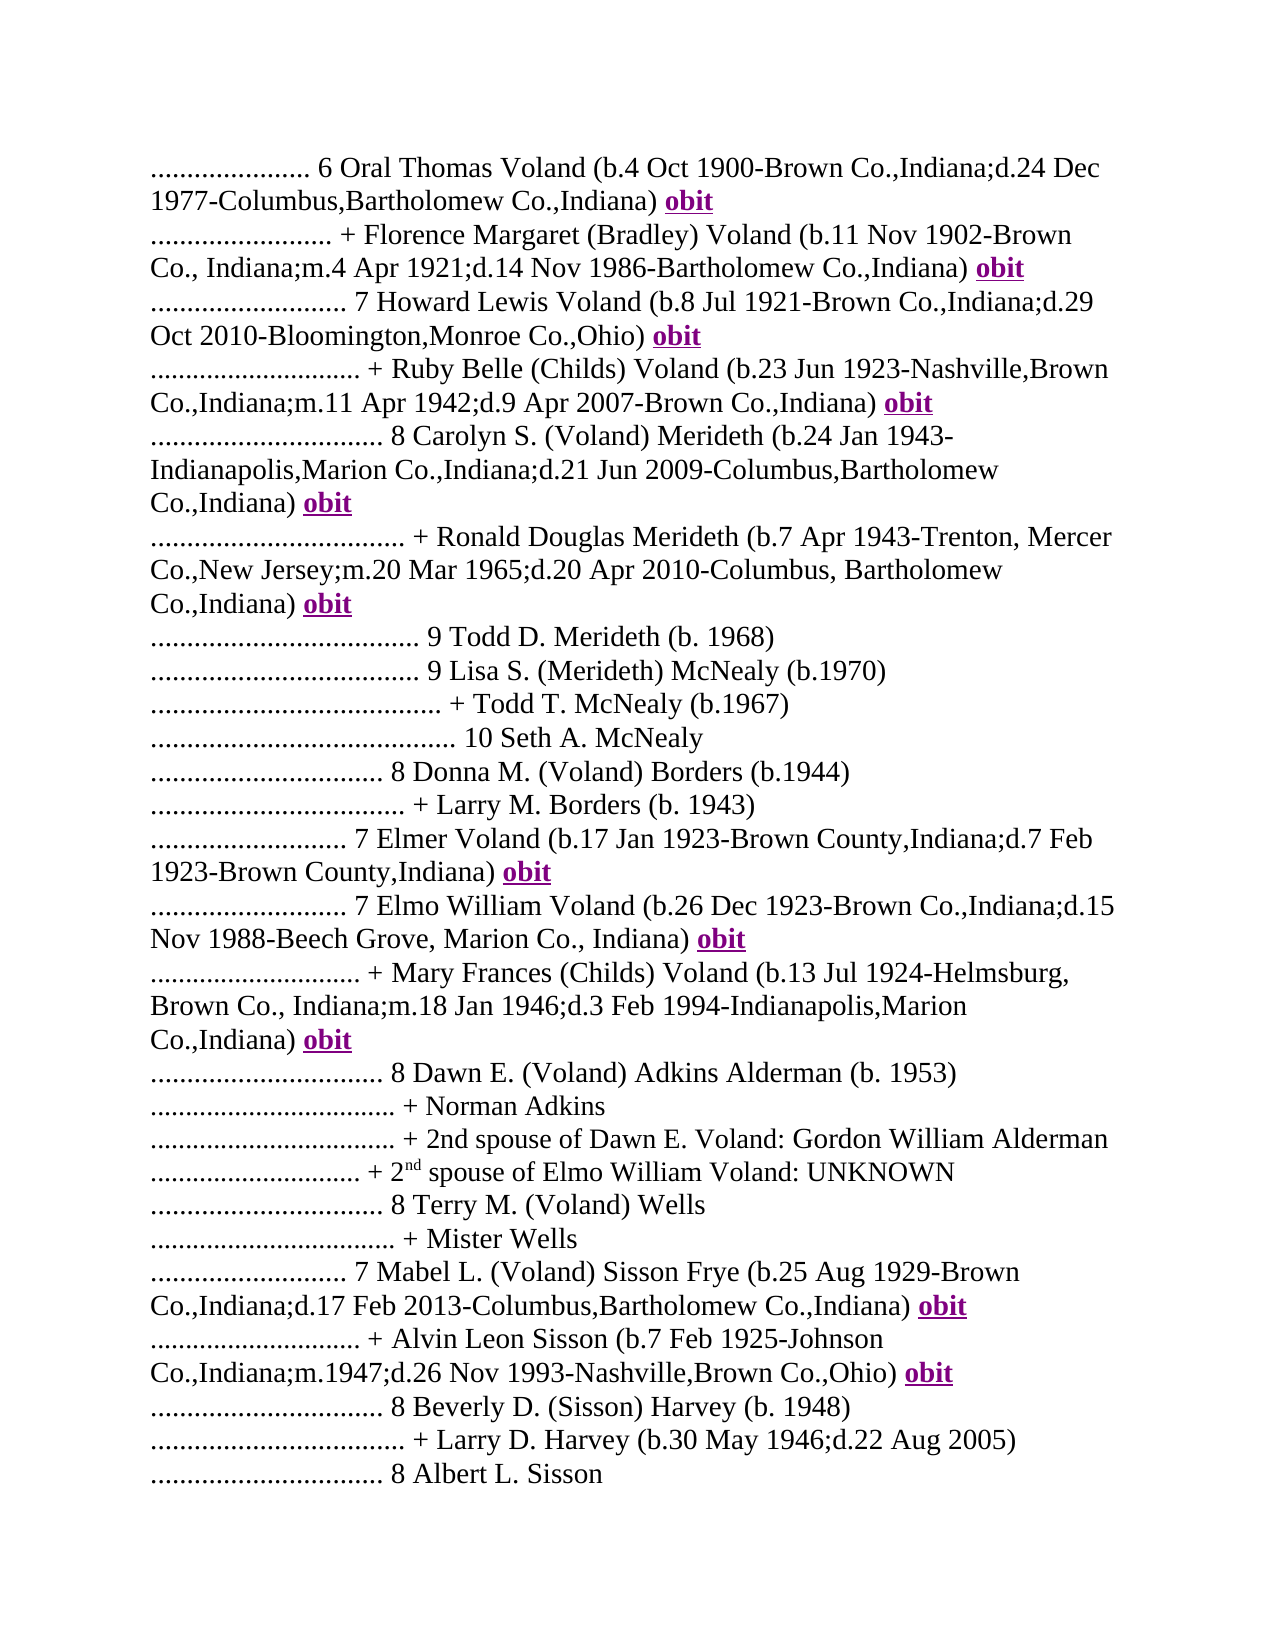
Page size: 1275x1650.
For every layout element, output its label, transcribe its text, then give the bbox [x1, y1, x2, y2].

text ................................ 8 Dawn E. (Voland) Adkins Alderman (b. 1953) [150, 1056, 1125, 1089]
text .......................................... 10 Seth A. McNealy [150, 720, 1125, 754]
text ...................... 6 Oral Thomas Voland (b.4 Oct 1900-Brown Co.,Indiana;d.24 Dec 1977-Columbus,Bartholomew Co.,Indiana) obit [150, 150, 1125, 217]
text ................................... + Larry M. Borders (b. 1943) [150, 787, 1125, 821]
text .............................. + Mary Frances (Childs) Voland (b.13 Jul 1924-Helmsburg, Brown Co., Indiana;m.18 Jan 1946;d.3 Feb 1994-Indianapolis,Marion Co.,Indiana) obit [150, 955, 1125, 1056]
text ........................... 7 Elmo William Voland (b.26 Dec 1923-Brown Co.,Indiana;d.15 Nov 1988-Beech Grove, Marion Co., Indiana) obit [150, 888, 1125, 955]
text ........................... 7 Mabel L. (Voland) Sisson Frye (b.25 Aug 1929-Brown Co.,Indiana;d.17 Feb 2013-Columbus,Bartholomew Co.,Indiana) obit [150, 1254, 1125, 1322]
text ................................ 8 Albert L. Sisson [150, 1456, 1125, 1489]
text ................................ 8 Beverly D. (Sisson) Harvey (b. 1948) [150, 1389, 1125, 1422]
text ................................... + Larry D. Harvey (b.30 May 1946;d.22 Aug 2005) [150, 1422, 1125, 1456]
text ........................... 7 Howard Lewis Voland (b.8 Jul 1921-Brown Co.,Indiana;d.29 Oct 2010-Bloomington,Monroe Co.,Ohio) obit [150, 284, 1125, 351]
text ..................................... 9 Lisa S. (Merideth) McNealy (b.1970) [150, 653, 1125, 687]
text ................................ 8 Terry M. (Voland) Wells [150, 1187, 1125, 1221]
text ......................... + Florence Margaret (Bradley) Voland (b.11 Nov 1902-Brown Co., Indiana;m.4 Apr 1921;d.14 Nov 1986-Bartholomew Co.,Indiana) obit [150, 217, 1125, 284]
text ................................... + Mister Wells [150, 1221, 1125, 1254]
text ................................... + 2nd spouse of Dawn E. Voland: Gordon William Alderman [150, 1122, 1125, 1155]
text ................................... + Norman Adkins [150, 1089, 1125, 1122]
text ................................ 8 Carolyn S. (Voland) Merideth (b.24 Jan 1943-Indianapolis,Marion Co.,Indiana;d.21 Jun 2009-Columbus,Bartholomew Co.,Indiana) obit [150, 418, 1125, 519]
text ..................................... 9 Todd D. Merideth (b. 1968) [150, 619, 1125, 653]
text ................................ 8 Donna M. (Voland) Borders (b.1944) [150, 754, 1125, 787]
text .............................. + Ruby Belle (Childs) Voland (b.23 Jun 1923-Nashville,Brown Co.,Indiana;m.11 Apr 1942;d.9 Apr 2007-Brown Co.,Indiana) obit [150, 351, 1125, 418]
text ................................... + Ronald Douglas Merideth (b.7 Apr 1943-Trenton, Mercer Co.,New Jersey;m.20 Mar 1965;d.20 Apr 2010-Columbus, Bartholomew Co.,Indiana) obit [150, 519, 1125, 619]
text .............................. + Alvin Leon Sisson (b.7 Feb 1925-Johnson Co.,Indiana;m.1947;d.26 Nov 1993-Nashville,Brown Co.,Ohio) obit [150, 1322, 1125, 1389]
text ........................................ + Todd T. McNealy (b.1967) [150, 687, 1125, 720]
text .............................. + 2nd spouse of Elmo William Voland: UNKNOWN [150, 1155, 1125, 1187]
text ........................... 7 Elmer Voland (b.17 Jan 1923-Brown County,Indiana;d.7 Feb 1923-Brown County,Indiana) obit [150, 821, 1125, 888]
